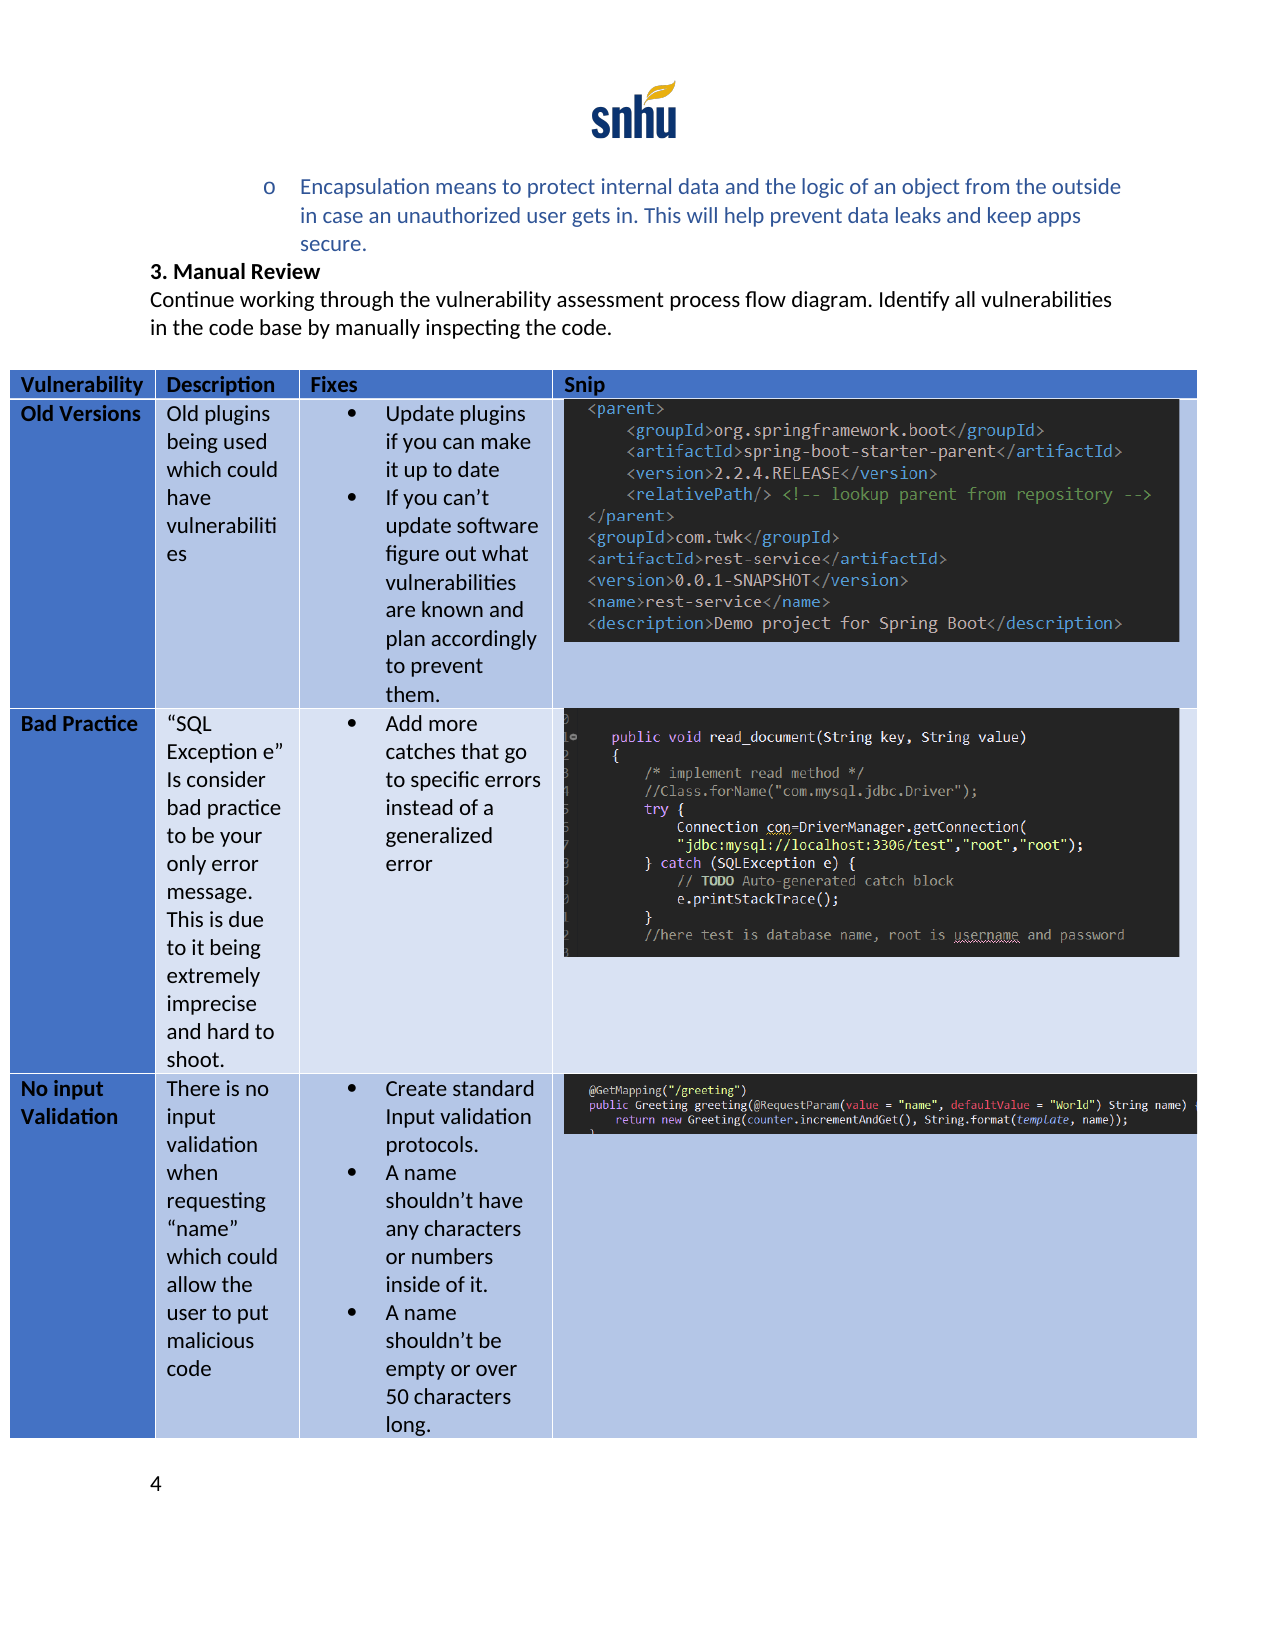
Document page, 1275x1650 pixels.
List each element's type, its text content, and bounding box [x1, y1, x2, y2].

table_cell No input Validation [10, 1074, 155, 1438]
table_cell [553, 709, 1197, 1073]
table_header Description [156, 370, 299, 398]
table_cell Bad Practice [10, 709, 155, 1073]
table_cell Update plugins if you can make it up to date If you can’t update software figure out what vulnerabilities are known and plan accordingly to prevent them. [300, 400, 552, 708]
picture [564, 399, 1180, 642]
table_cell “SQL Exception e” Is consider bad practice to be your only error message. This is due to it being extremely imprecise and hard to shoot. [156, 709, 299, 1073]
table_cell There is no input validation when requesting “name” which could allow the user to put malicious code [156, 1074, 299, 1438]
text 3. Manual Review [150, 257, 1125, 285]
table_cell Create standard Input validation protocols. A name shouldn’t have any characters or numbers inside of it. A name shouldn’t be empty or over 50 characters long. [300, 1074, 552, 1438]
table_header Snip [553, 370, 1197, 398]
table_cell Add more catches that go to specific errors instead of a generalized error [300, 709, 552, 1073]
picture [564, 708, 1180, 957]
picture [564, 1074, 1198, 1134]
table_cell [553, 1074, 1197, 1438]
table_cell Old plugins being used which could have vulnerabilities [156, 400, 299, 708]
list Encapsulation means to protect internal data and the logic of an object from the outside in case an unauthorized user gets in. This will help prevent data leaks and keep apps secure. [262, 172, 1125, 257]
table_cell Old Versions [10, 400, 155, 708]
table_header Vulnerability [10, 370, 155, 398]
text Continue working through the vulnerability assessment process flow diagram. Identify all vulnerabilities in the code base by manually inspecting the code. [150, 285, 1125, 341]
table_cell [553, 400, 1197, 708]
table_header Fixes [300, 370, 552, 398]
picture [572, 75, 703, 147]
